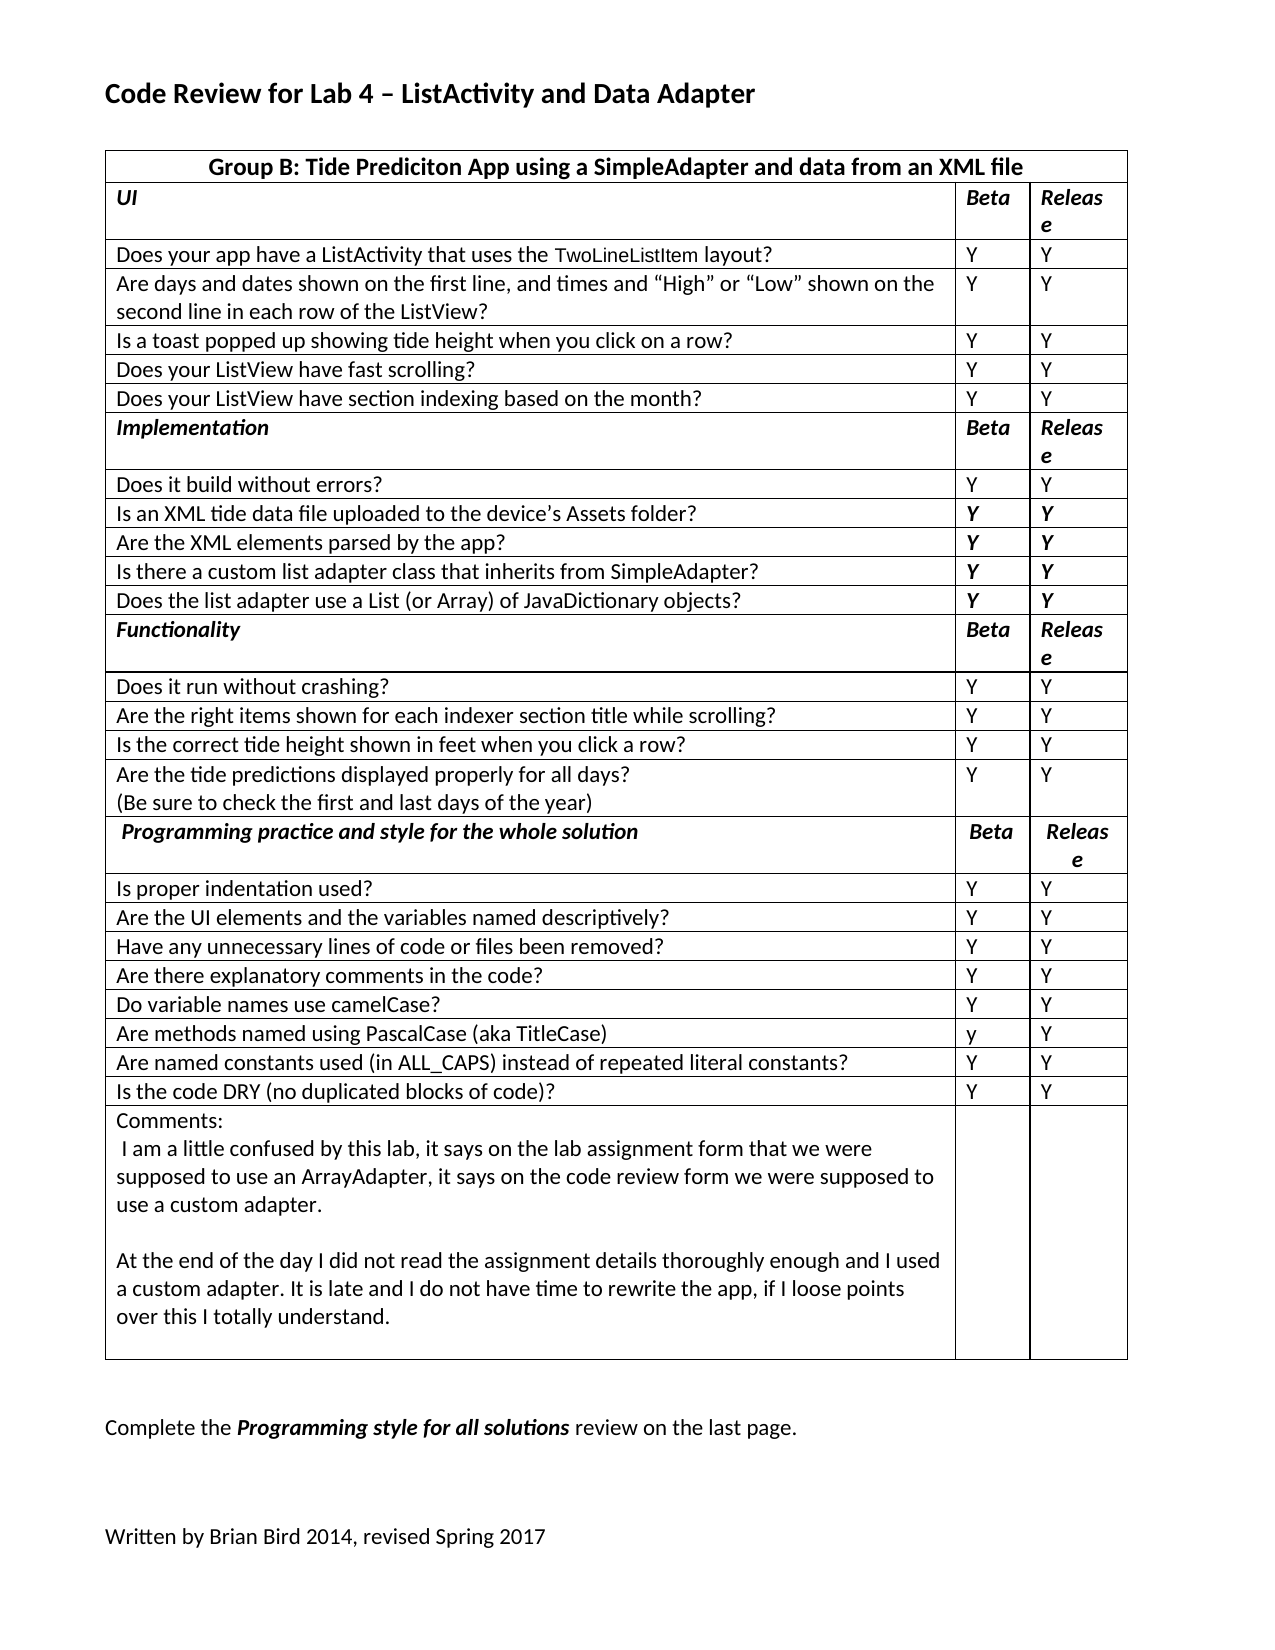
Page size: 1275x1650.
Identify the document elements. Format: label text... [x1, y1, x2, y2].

table_cell Y [956, 586, 1029, 614]
table_cell Y [1031, 528, 1127, 556]
table_cell Does your ListView have section indexing based on the month? [106, 384, 955, 412]
table_cell Does it run without crashing? [106, 673, 955, 701]
table_cell Y [956, 499, 1029, 527]
table_header Group B: Tide Prediciton App using a SimpleAdapter and data from an XML file [106, 151, 1127, 182]
table_cell Is proper indentation used? [106, 874, 955, 902]
table_cell Are the UI elements and the variables named descriptively? [106, 903, 955, 931]
table_cell Beta [956, 615, 1029, 671]
table_cell Release [1031, 183, 1127, 239]
table_cell Y [1031, 240, 1127, 268]
table_cell Y [1031, 355, 1127, 383]
table_cell Y [1031, 499, 1127, 527]
table_cell Have any unnecessary lines of code or files been removed? [106, 932, 955, 960]
table_cell Release [1031, 615, 1127, 671]
table_cell Are the tide predictions displayed properly for all days? (Be sure to check the first and last days of the year) [106, 760, 955, 816]
table_cell Beta [956, 817, 1029, 873]
table_cell Do variable names use camelCase? [106, 990, 955, 1018]
table_cell Y [956, 760, 1029, 816]
table_cell Y [1031, 990, 1127, 1018]
text Complete the Programming style for all solutions review on the last page. [105, 1413, 1170, 1441]
table_cell Y [1031, 1019, 1127, 1047]
table_cell UI [106, 183, 955, 239]
table_cell Is an XML tide data file uploaded to the device’s Assets folder? [106, 499, 955, 527]
table_cell Y [956, 1077, 1029, 1105]
table_cell Comments: I am a little confused by this lab, it says on the lab assignment form that we were supposed to use an ArrayAdapter, it says on the code review form we were supposed to use a custom adapter. At the end of the day I did not read the assignment details thoroughly enough and I used a custom adapter. It is late and I do not have time to rewrite the app, if I loose points over this I totally understand. [106, 1106, 955, 1358]
table_cell Y [956, 990, 1029, 1018]
table_cell Are named constants used (in ALL_CAPS) instead of repeated literal constants? [106, 1048, 955, 1076]
table_cell Is the correct tide height shown in feet when you click a row? [106, 731, 955, 759]
table_cell Is the code DRY (no duplicated blocks of code)? [106, 1077, 955, 1105]
table_cell Implementation [106, 413, 955, 469]
table_cell Y [1031, 673, 1127, 701]
table_cell Y [956, 903, 1029, 931]
table_cell Are the XML elements parsed by the app? [106, 528, 955, 556]
table_cell Y [1031, 932, 1127, 960]
table_cell Y [1031, 269, 1127, 325]
table_cell Does your ListView have fast scrolling? [106, 355, 955, 383]
table_cell Y [956, 932, 1029, 960]
table_cell Y [956, 384, 1029, 412]
table_cell Y [956, 874, 1029, 902]
table_cell Release [1031, 413, 1127, 469]
table_cell Does the list adapter use a List (or Array) of JavaDictionary objects? [106, 586, 955, 614]
table_cell Y [1031, 1077, 1127, 1105]
table_cell Y [1031, 326, 1127, 354]
table_cell Beta [956, 183, 1029, 239]
table_cell Y [956, 355, 1029, 383]
table_cell Y [956, 528, 1029, 556]
table_cell Are days and dates shown on the first line, and times and “High” or “Low” shown on the second line in each row of the ListView? [106, 269, 955, 325]
table_cell Are the right items shown for each indexer section title while scrolling? [106, 702, 955, 729]
table_cell Beta [956, 413, 1029, 469]
table_cell Is there a custom list adapter class that inherits from SimpleAdapter? [106, 557, 955, 585]
table_cell Are there explanatory comments in the code? [106, 961, 955, 989]
table_cell Y [956, 731, 1029, 759]
table_cell Y [1031, 903, 1127, 931]
table_cell Are methods named using PascalCase (aka TitleCase) [106, 1019, 955, 1047]
table_cell Y [1031, 384, 1127, 412]
table_cell Y [956, 240, 1029, 268]
table_cell Y [956, 269, 1029, 325]
table_cell Y [1031, 731, 1127, 759]
table_cell Y [1031, 586, 1127, 614]
table_cell Y [956, 961, 1029, 989]
table_cell Y [956, 673, 1029, 701]
table_cell Y [1031, 961, 1127, 989]
table_cell Y [956, 557, 1029, 585]
table_cell Y [1031, 760, 1127, 816]
table_cell Y [1031, 1048, 1127, 1076]
table_cell Y [1031, 874, 1127, 902]
table_cell Y [956, 326, 1029, 354]
table_cell [1031, 1106, 1127, 1358]
table_cell y [956, 1019, 1029, 1047]
table_cell Programming practice and style for the whole solution [106, 817, 955, 873]
table_cell Is a toast popped up showing tide height when you click on a row? [106, 326, 955, 354]
table_cell Y [956, 702, 1029, 729]
table_cell Y [956, 1048, 1029, 1076]
table_cell Release [1031, 817, 1127, 873]
table_cell [956, 1106, 1029, 1358]
table_cell Does it build without errors? [106, 470, 955, 498]
table_cell Y [1031, 702, 1127, 729]
table_cell Functionality [106, 615, 955, 671]
table_cell Y [956, 470, 1029, 498]
table_cell Y [1031, 557, 1127, 585]
table_cell Y [1031, 470, 1127, 498]
table_cell Does your app have a ListActivity that uses the TwoLineListItem layout? [106, 240, 955, 268]
